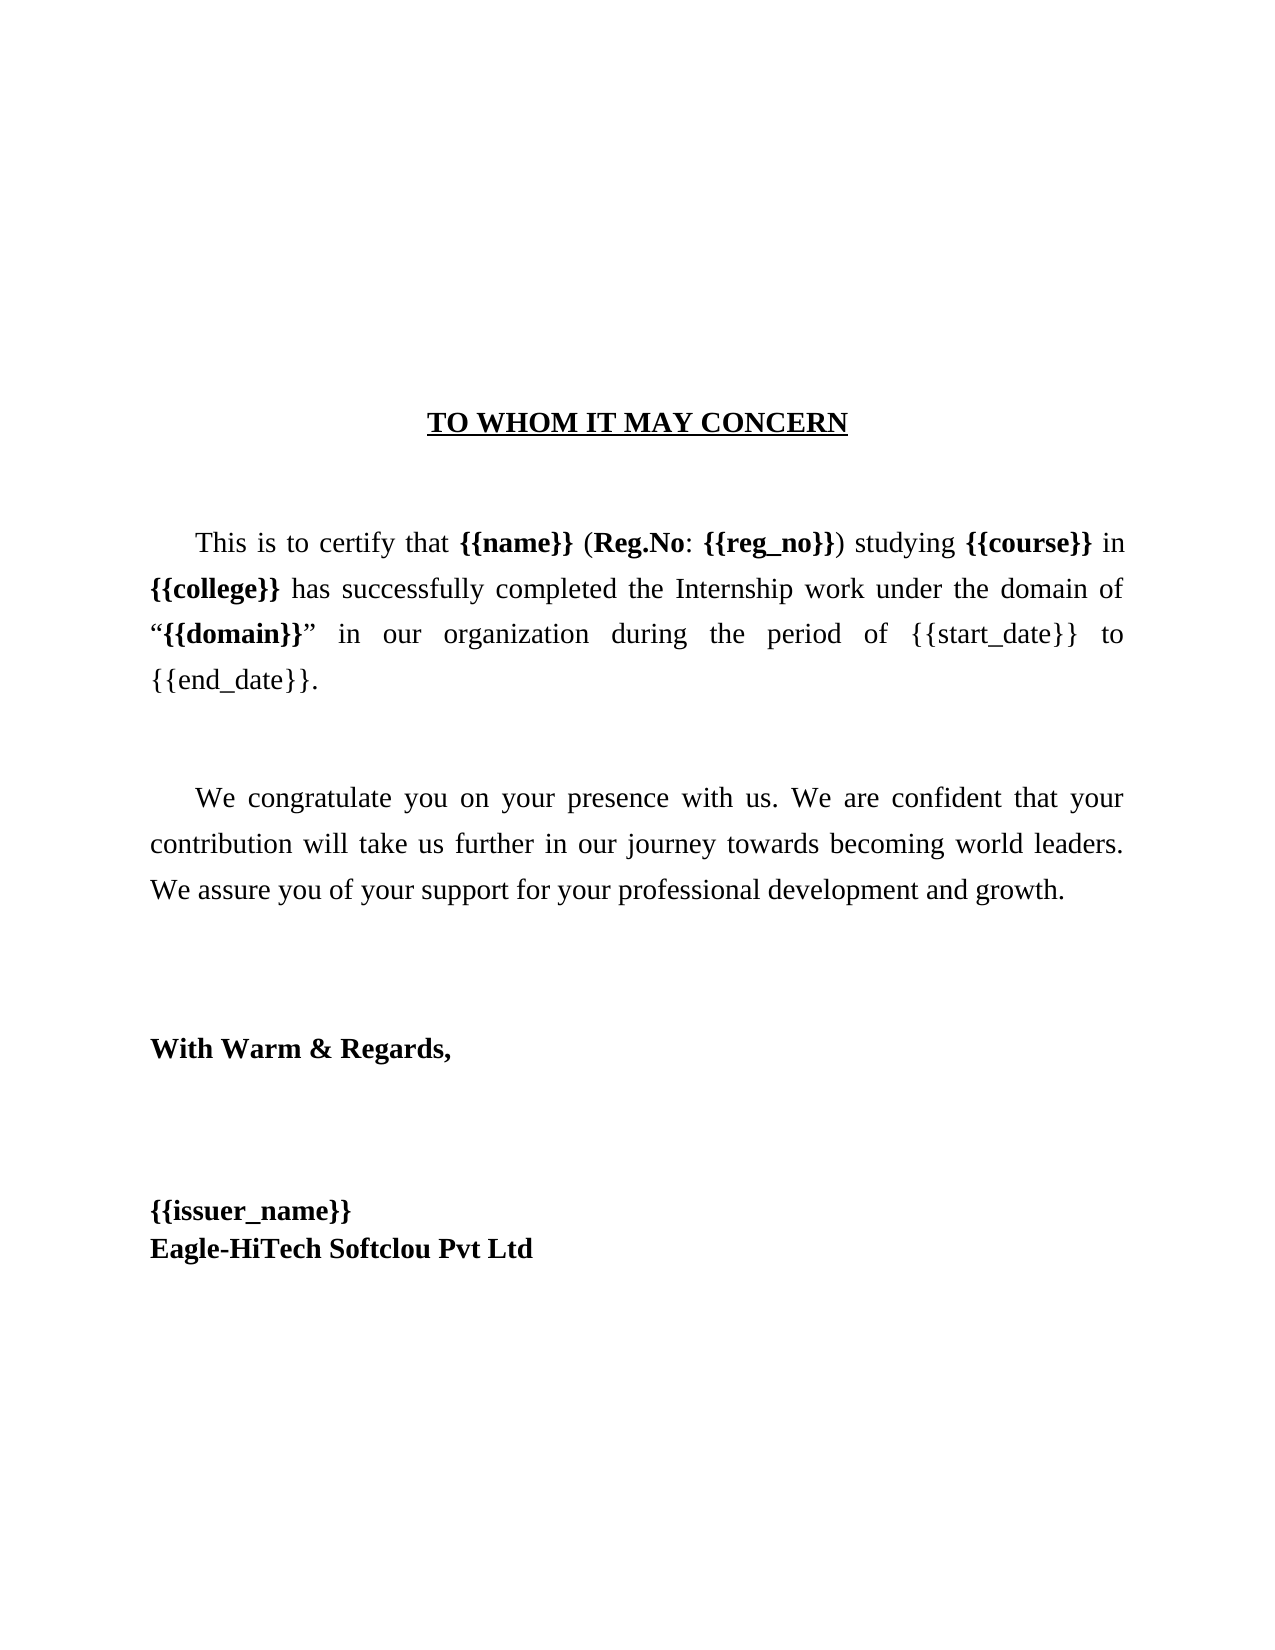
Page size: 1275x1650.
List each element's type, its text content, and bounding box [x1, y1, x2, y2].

text We congratulate you on your presence with us. We are confident that your contribution will take us further in our journey towards becoming world leaders. We assure you of your support for your professional development and growth. [150, 771, 1125, 908]
text This is to certify that {{name}} (Reg.No: {{reg_no}}) studying {{course}} in {{college}} has successfully completed the Internship work under the domain of “{{domain}}” in our organization during the period of {{start_date}} to {{end_date}}. [150, 516, 1125, 699]
text With Warm & Regards, [150, 1031, 1125, 1065]
text {{issuer_name}} Eagle-HiTech Softclou Pvt Ltd [150, 1193, 1125, 1265]
text TO WHOM IT MAY CONCERN [150, 405, 1125, 439]
